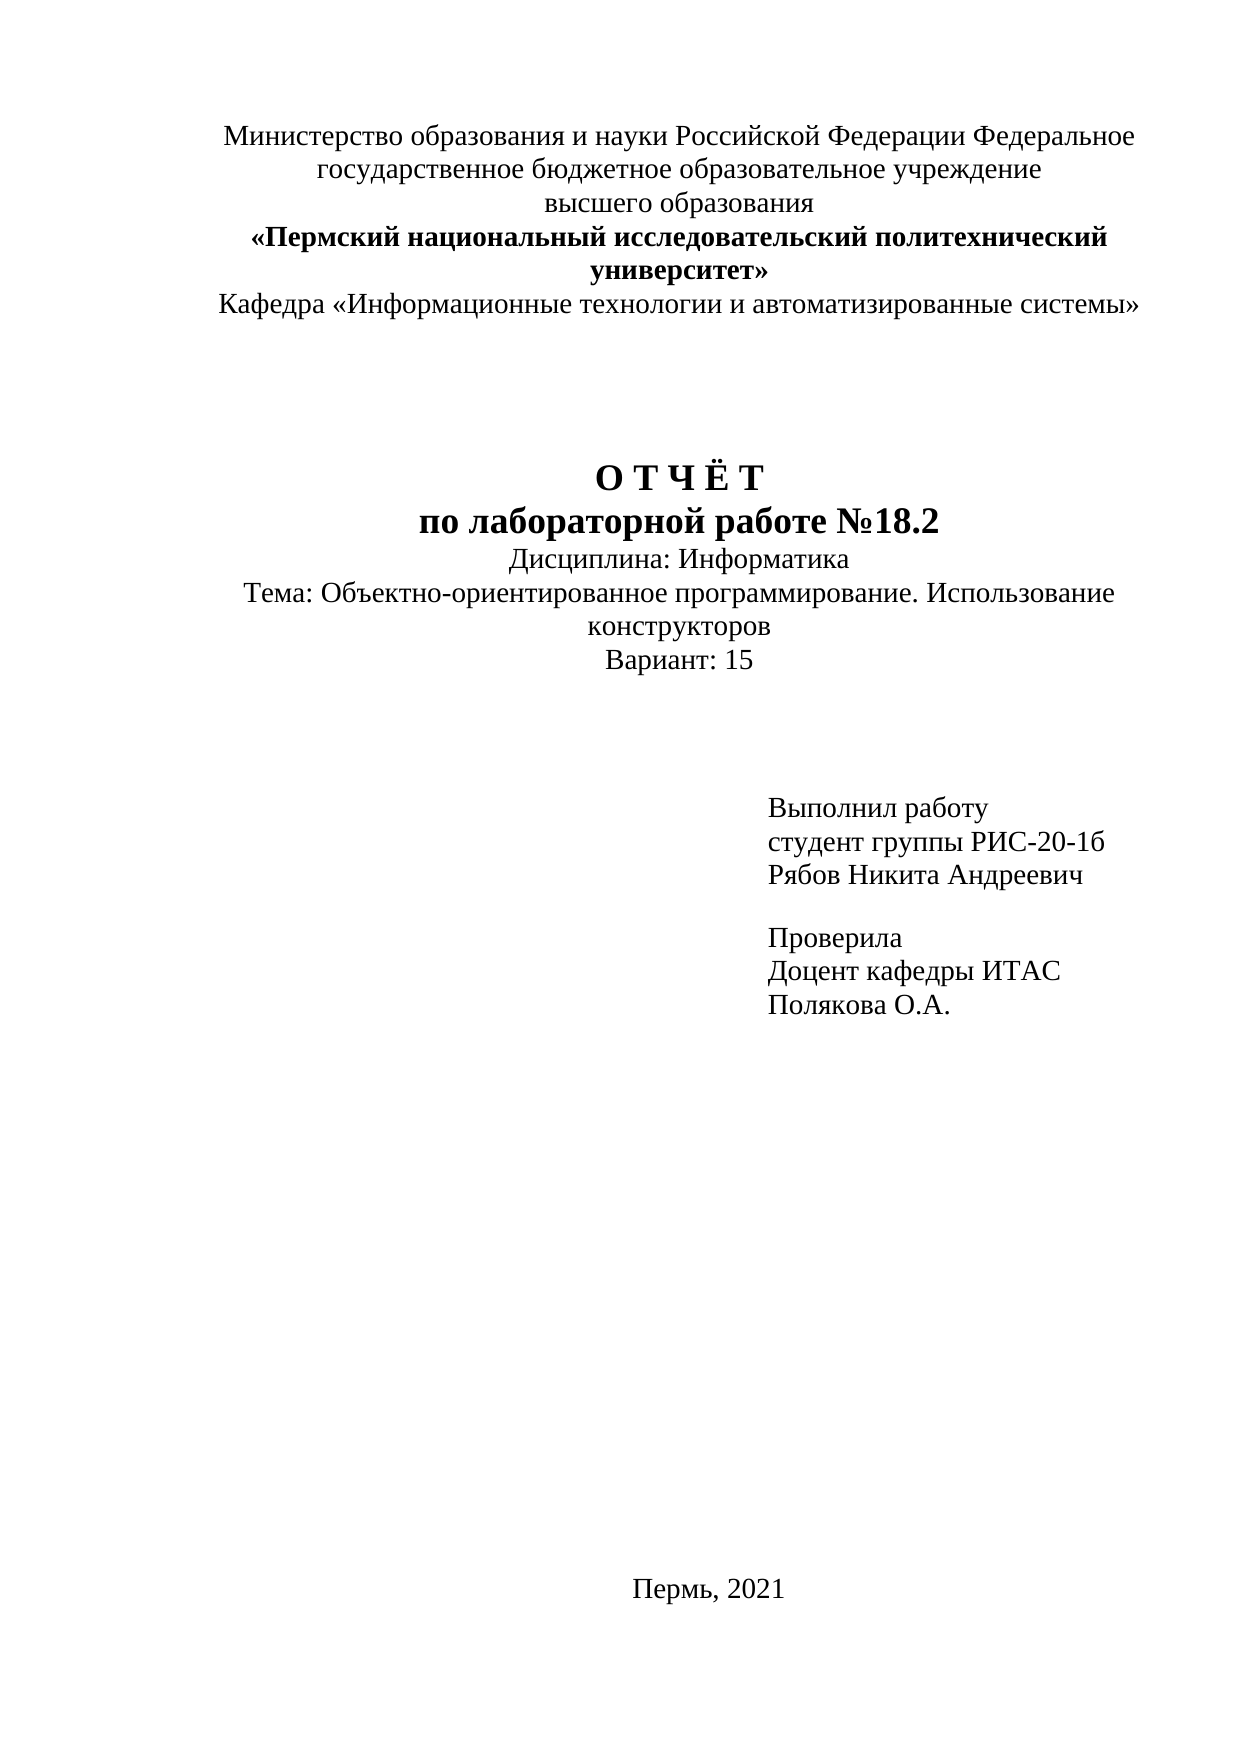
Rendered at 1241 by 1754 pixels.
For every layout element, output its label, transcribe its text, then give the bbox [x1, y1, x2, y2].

text по лабораторной работе №18.2 [177, 498, 1181, 541]
text Доцент кафедры ИТАС Полякова О.А. [768, 953, 1181, 1020]
text Рябов Никита Андреевич [768, 857, 1181, 891]
text Пермь, 2021 [177, 1572, 1181, 1605]
text «Пермский национальный исследовательский политехнический университет» [177, 219, 1181, 286]
text Вариант: 15 [177, 642, 1181, 675]
text О Т Ч Ё Т [177, 455, 1181, 498]
text Кафедра «Информационные технологии и автоматизированные системы» [177, 286, 1181, 319]
text Проверила [768, 920, 1181, 953]
text Министерство образования и науки Российской Федерации Федеральное государственное бюджетное образовательное учреждение [177, 118, 1181, 185]
text студент группы РИС-20-1б [768, 824, 1181, 857]
text высшего образования [177, 185, 1181, 219]
text Тема: Объектно-ориентированное программирование. Использование конструкторов [177, 575, 1181, 642]
text Выполнил работу [768, 790, 1181, 824]
text Дисциплина: Информатика [177, 541, 1181, 575]
